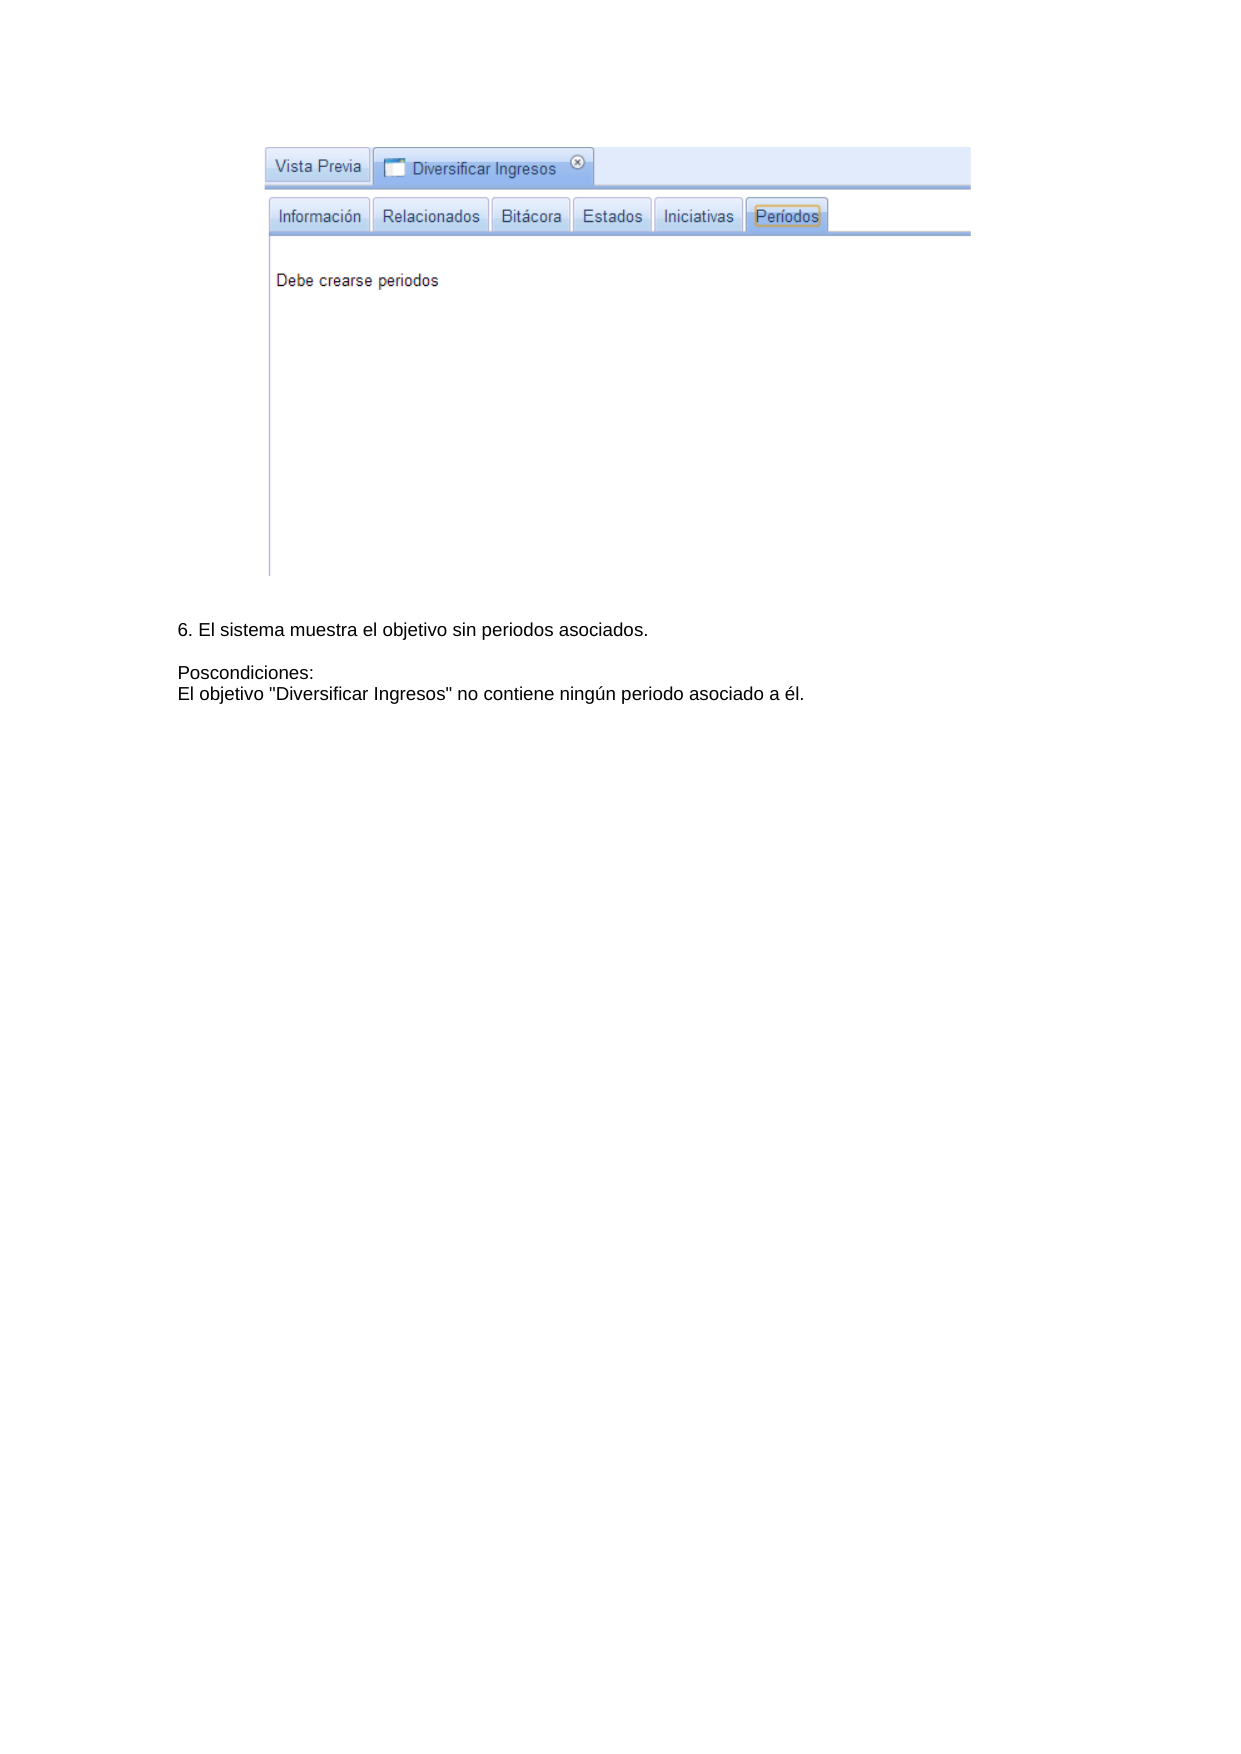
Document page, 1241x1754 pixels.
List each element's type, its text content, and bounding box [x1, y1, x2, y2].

text El objetivo "Diversificar Ingresos" no contiene ningún periodo asociado a él. [177, 683, 1063, 704]
picture [264, 147, 976, 576]
text 6. El sistema muestra el objetivo sin periodos asociados. [177, 618, 1063, 640]
text Poscondiciones: [177, 661, 1063, 683]
